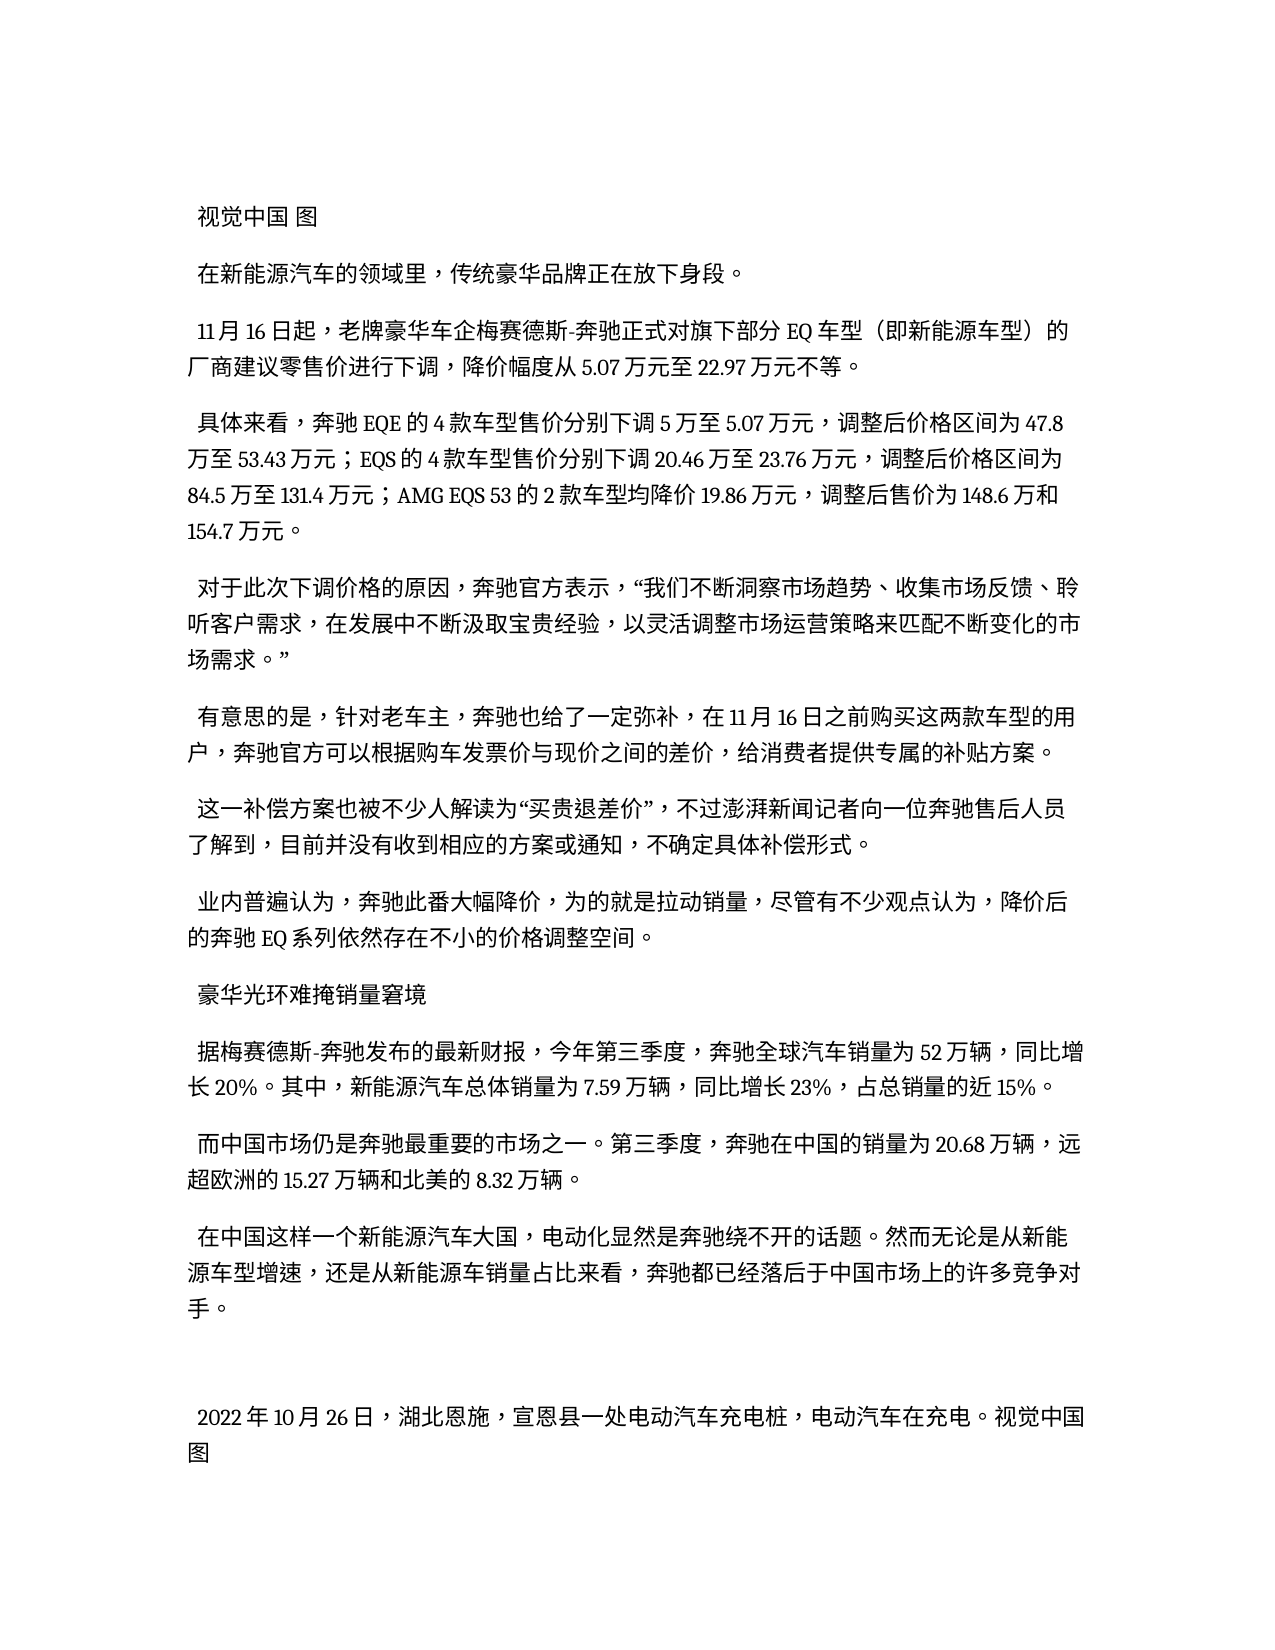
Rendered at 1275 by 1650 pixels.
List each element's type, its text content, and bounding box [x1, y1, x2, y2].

text 有意思的是，针对老车主，奔驰也给了一定弥补，在11月16日之前购买这两款车型的用户，奔驰官方可以根据购车发票价与现价之间的差价，给消费者提供专属的补贴方案。 [187, 701, 1087, 768]
text 2022年10月26日，湖北恩施，宣恩县一处电动汽车充电桩，电动汽车在充电。视觉中国 图 [187, 1401, 1087, 1468]
text 业内普遍认为，奔驰此番大幅降价，为的就是拉动销量，尽管有不少观点认为，降价后的奔驰EQ系列依然存在不小的价格调整空间。 [187, 886, 1087, 953]
text 视觉中国 图 [187, 201, 1087, 232]
text 对于此次下调价格的原因，奔驰官方表示，“我们不断洞察市场趋势、收集市场反馈、聆听客户需求，在发展中不断汲取宝贵经验，以灵活调整市场运营策略来匹配不断变化的市场需求。” [187, 572, 1087, 675]
text 而中国市场仍是奔驰最重要的市场之一。第三季度，奔驰在中国的销量为20.68万辆，远超欧洲的15.27万辆和北美的8.32万辆。 [187, 1128, 1087, 1195]
text 在新能源汽车的领域里，传统豪华品牌正在放下身段。 [187, 258, 1087, 289]
text 据梅赛德斯-奔驰发布的最新财报，今年第三季度，奔驰全球汽车销量为52万辆，同比增长20%。其中，新能源汽车总体销量为7.59万辆，同比增长23%，占总销量的近15%。 [187, 1035, 1087, 1103]
text 这一补偿方案也被不少人解读为“买贵退差价”，不过澎湃新闻记者向一位奔驰售后人员了解到，目前并没有收到相应的方案或通知，不确定具体补偿形式。 [187, 793, 1087, 860]
text 在中国这样一个新能源汽车大国，电动化显然是奔驰绕不开的话题。然而无论是从新能源车型增速，还是从新能源车销量占比来看，奔驰都已经落后于中国市场上的许多竞争对手。 [187, 1221, 1087, 1324]
text 豪华光环难掩销量窘境 [187, 979, 1087, 1010]
text 11月16日起，老牌豪华车企梅赛德斯-奔驰正式对旗下部分EQ车型（即新能源车型）的厂商建议零售价进行下调，降价幅度从5.07万元至22.97万元不等。 [187, 314, 1087, 382]
text 具体来看，奔驰EQE的4款车型售价分别下调5万至5.07万元，调整后价格区间为47.8万至53.43万元；EQS的4款车型售价分别下调20.46万至23.76万元，调整后价格区间为84.5万至131.4万元；AMG EQS 53的2款车型均降价19.86万元，调整后售价为148.6万和154.7万元。 [187, 407, 1087, 546]
